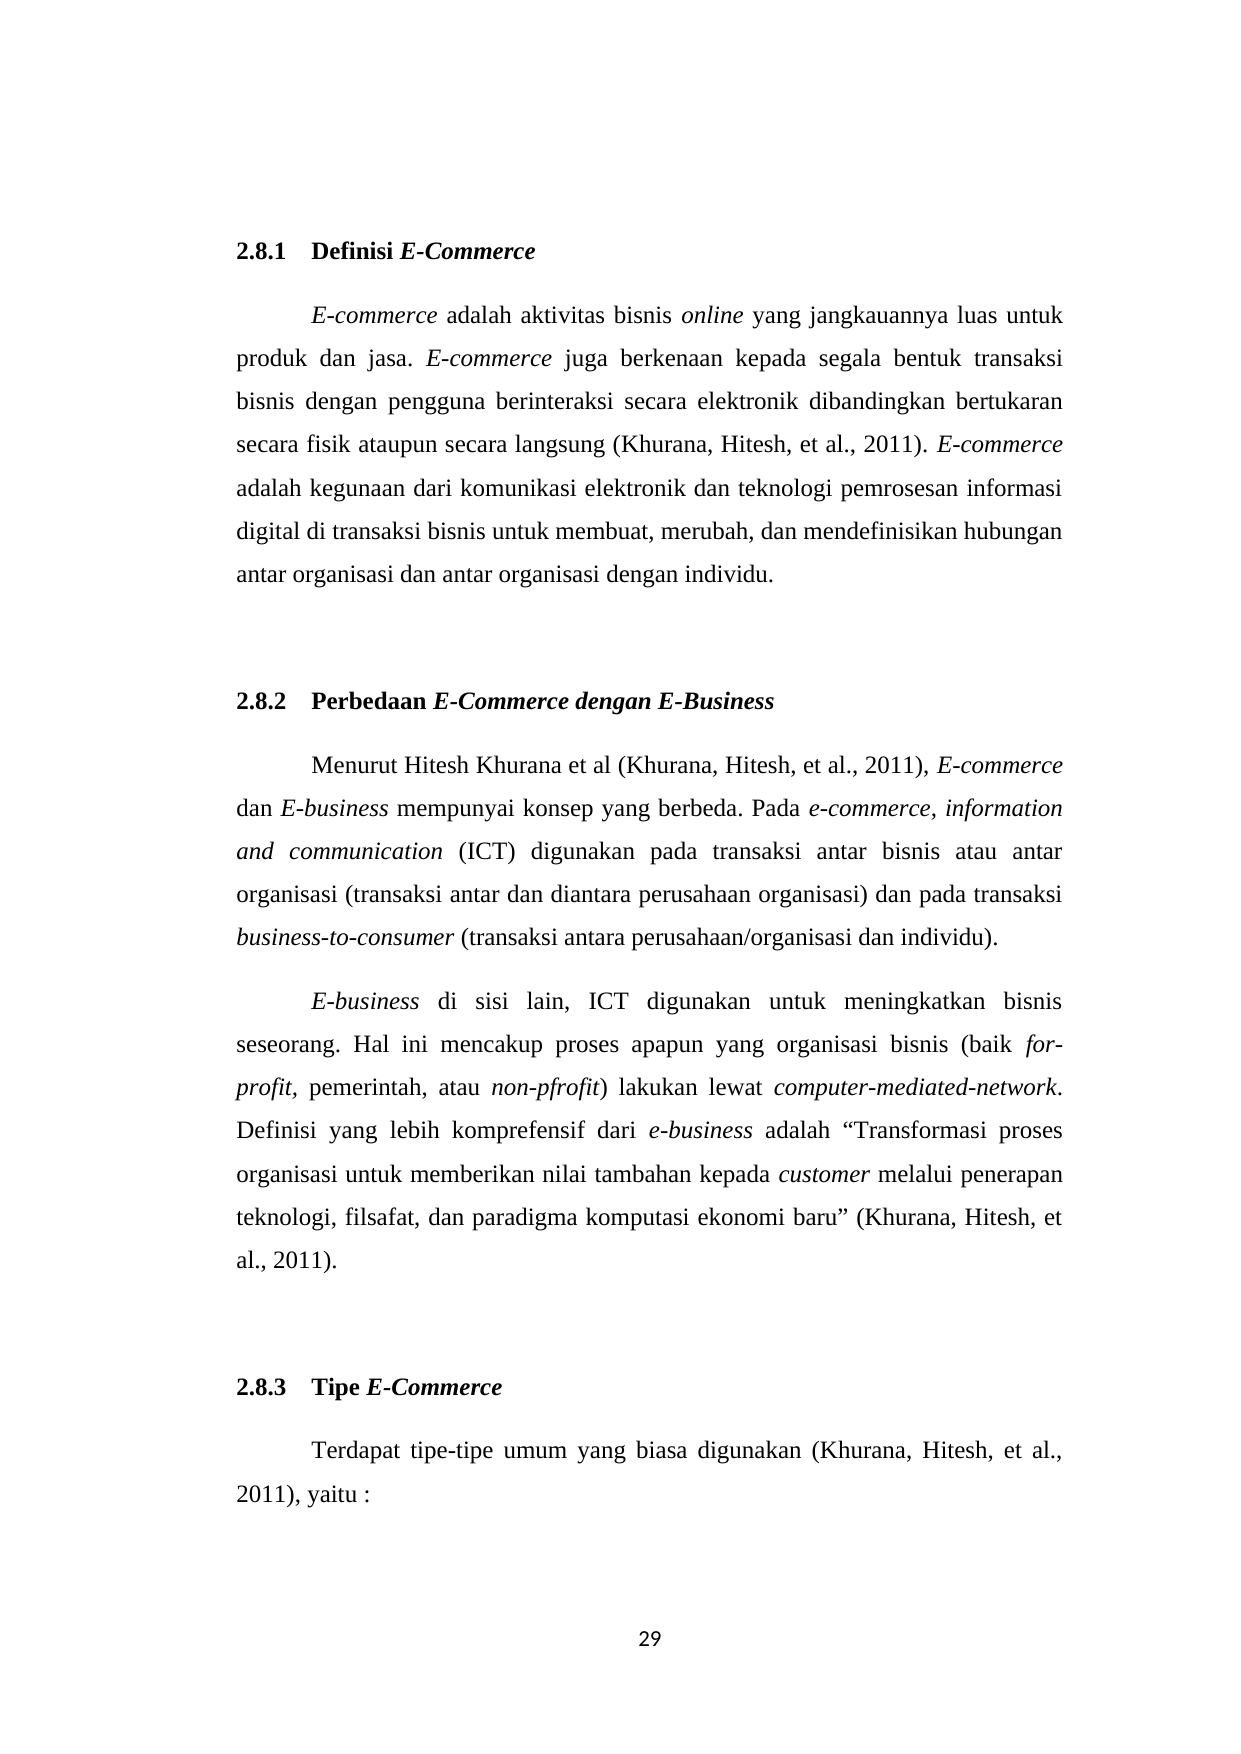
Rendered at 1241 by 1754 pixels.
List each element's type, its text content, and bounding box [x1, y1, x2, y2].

text Terdapat tipe-tipe umum yang biasa digunakan (Khurana, Hitesh, et al., 2011), yaitu : [236, 1436, 1063, 1507]
text 2.8.2 Perbedaan E-Commerce dengan E-Business [236, 686, 1063, 714]
text 2.8.3 Tipe E-Commerce [236, 1372, 1063, 1400]
text E-business di sisi lain, ICT digunakan untuk meningkatkan bisnis seseorang. Hal ini mencakup proses apapun yang organisasi bisnis (baik for-profit, pemerintah, atau non-pfrofit) lakukan lewat computer-mediated-network. Definisi yang lebih komprefensif dari e-business adalah “Transformasi proses organisasi untuk memberikan nilai tambahan kepada customer melalui penerapan teknologi, filsafat, dan paradigma komputasi ekonomi baru” (Khurana, Hitesh, et al., 2011). [236, 986, 1063, 1274]
text 2.8.1 Definisi E-Commerce [236, 236, 1063, 265]
text Menurut Hitesh Khurana et al (Khurana, Hitesh, et al., 2011), E-commerce dan E-business mempunyai konsep yang berbeda. Pada e-commerce, information and communication (ICT) digunakan pada transaksi antar bisnis atau antar organisasi (transaksi antar dan diantara perusahaan organisasi) dan pada transaksi business-to-consumer (transaksi antara perusahaan/organisasi dan individu). [236, 750, 1063, 951]
text E-commerce adalah aktivitas bisnis online yang jangkauannya luas untuk produk dan jasa. E-commerce juga berkenaan kepada segala bentuk transaksi bisnis dengan pengguna berinteraksi secara elektronik dibandingkan bertukaran secara fisik ataupun secara langsung (Khurana, Hitesh, et al., 2011). E-commerce adalah kegunaan dari komunikasi elektronik dan teknologi pemrosesan informasi digital di transaksi bisnis untuk membuat, merubah, dan mendefinisikan hubungan antar organisasi dan antar organisasi dengan individu. [236, 300, 1063, 588]
